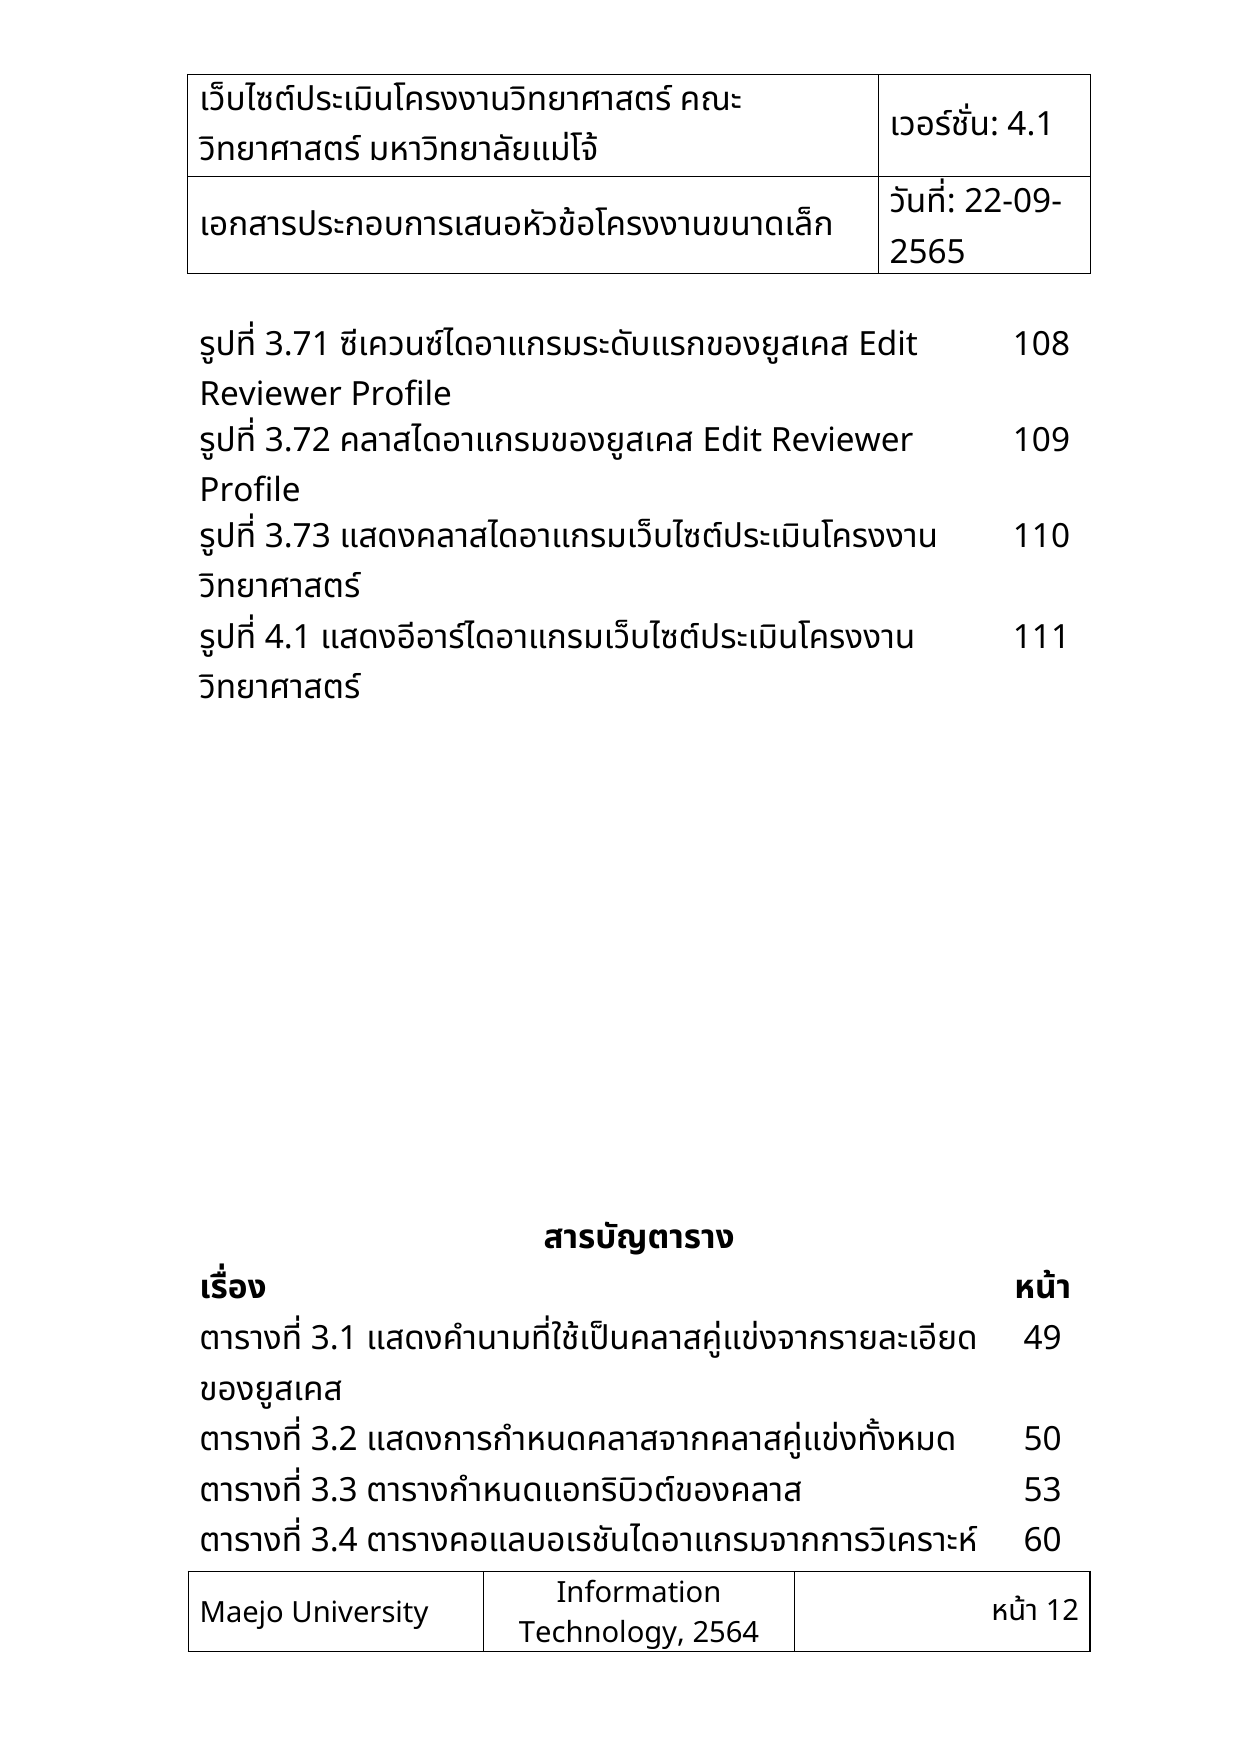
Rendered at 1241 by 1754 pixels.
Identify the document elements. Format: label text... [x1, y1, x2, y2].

table_cell ตารางที่ 3.3 ตารางกำหนดแอทริบิวต์ของคลาส [188, 1466, 994, 1516]
table_header เรื่อง [188, 1264, 994, 1314]
table_cell 111 [993, 613, 1089, 713]
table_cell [188, 1516, 994, 1567]
table_cell ตารางที่ 3.2 แสดงการกำหนดคลาสจากคลาสคู่แข่งทั้งหมด [188, 1415, 994, 1466]
table_cell รูปที่ 3.73 แสดงคลาสไดอาแกรมเว็บไซต์ประเมินโครงงานวิทยาศาสตร์ [188, 511, 993, 612]
table_cell 53 [995, 1466, 1090, 1516]
table_cell 60 [995, 1516, 1090, 1567]
table_cell รูปที่ 3.72 คลาสไดอาแกรมของยูสเคส Edit Reviewer Profile [188, 415, 993, 511]
table_cell ตารางที่ 3.1 แสดงคำนามที่ใช้เป็นคลาสคู่แข่งจากรายละเอียดของยูสเคส [188, 1314, 994, 1415]
table_cell 108 [993, 319, 1089, 415]
table_cell 110 [993, 511, 1089, 612]
title สารบัญตาราง [188, 1213, 1090, 1263]
table_cell รูปที่ 3.71 ซีเควนซ์ไดอาแกรมระดับแรกของยูสเคส Edit Reviewer Profile [188, 319, 993, 415]
table_cell รูปที่ 4.1 แสดงอีอาร์ไดอาแกรมเว็บไซต์ประเมินโครงงานวิทยาศาสตร์ [188, 613, 993, 713]
table_header หน้า [995, 1264, 1090, 1314]
table_cell 109 [993, 415, 1089, 511]
table_cell 50 [995, 1415, 1090, 1466]
table_cell 49 [995, 1314, 1090, 1415]
